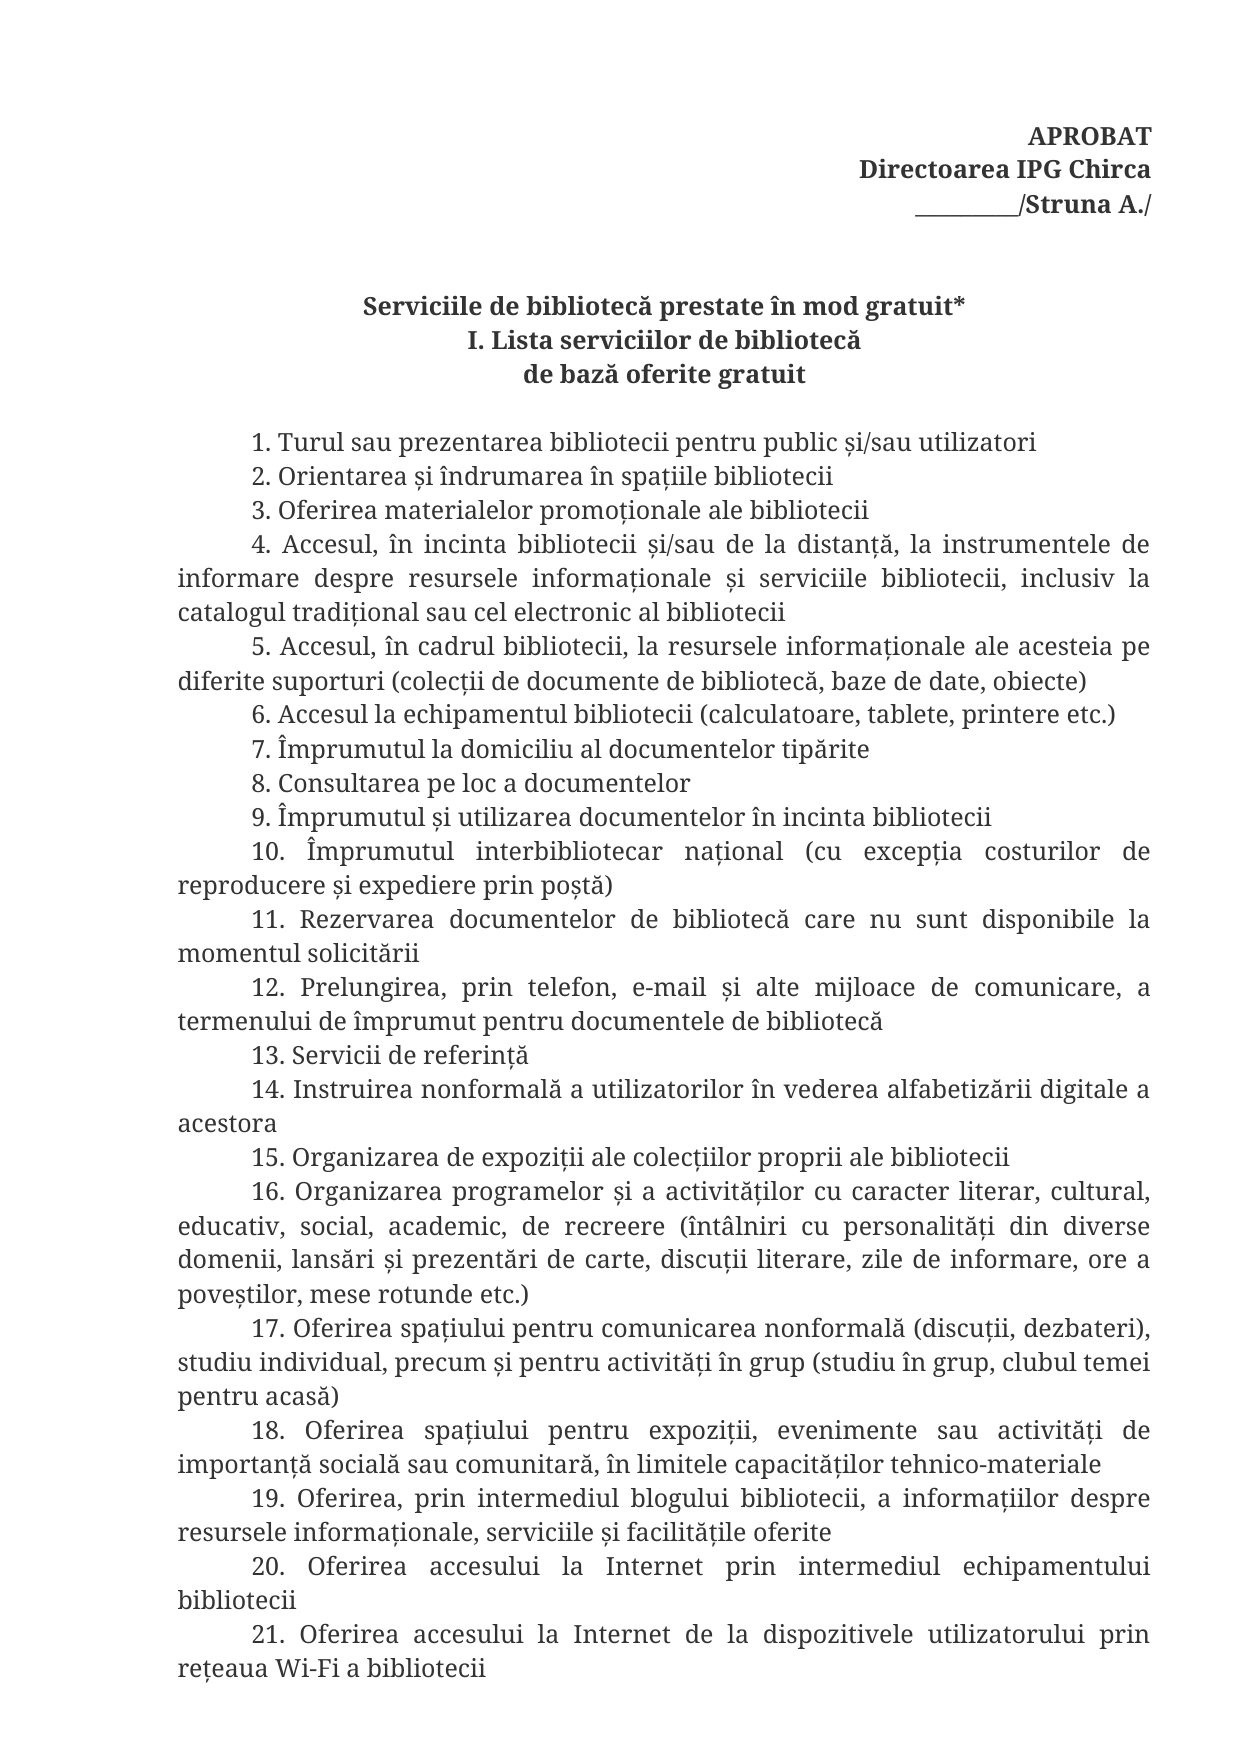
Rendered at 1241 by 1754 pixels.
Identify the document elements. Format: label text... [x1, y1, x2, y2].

text APROBAT [177, 118, 1152, 152]
text 15. Organizarea de expoziții ale colecțiilor proprii ale bibliotecii [177, 1140, 1152, 1174]
text 7. Împrumutul la domiciliu al documentelor tipărite [177, 731, 1152, 765]
text _________/Struna A./ [177, 186, 1152, 220]
text 1. Turul sau prezentarea bibliotecii pentru public și/sau utilizatori [177, 425, 1152, 459]
text Serviciile de bibliotecă prestate în mod gratuit* [177, 288, 1152, 322]
text 5. Accesul, în cadrul bibliotecii, la resursele informaționale ale acesteia pe diferite suporturi (colecții de documente de bibliotecă, baze de date, obiecte) [177, 629, 1152, 697]
text 16. Organizarea programelor și a activităților cu caracter literar, cultural, educativ, social, academic, de recreere (întâlniri cu personalități din diverse domenii, lansări și prezentări de carte, discuții literare, zile de informare, ore a poveștilor, mese rotunde etc.) [177, 1174, 1152, 1310]
text 3. Oferirea materialelor promoționale ale bibliotecii [177, 493, 1152, 527]
text 9. Împrumutul și utilizarea documentelor în incinta bibliotecii [177, 799, 1152, 833]
text Directoarea IPG Chirca [177, 152, 1152, 186]
text 20. Oferirea accesului la Internet prin intermediul echipamentului bibliotecii [177, 1549, 1152, 1617]
text 2. Orientarea și îndrumarea în spațiile bibliotecii [177, 459, 1152, 493]
text I. Lista serviciilor de bibliotecă [177, 322, 1152, 357]
text 14. Instruirea nonformală a utilizatorilor în vederea alfabetizării digitale a acestora [177, 1072, 1152, 1140]
text 17. Oferirea spațiului pentru comunicarea nonformală (discuții, dezbateri), studiu individual, precum și pentru activități în grup (studiu în grup, clubul temei pentru acasă) [177, 1310, 1152, 1412]
text 6. Accesul la echipamentul bibliotecii (calculatoare, tablete, printere etc.) [177, 697, 1152, 731]
text 11. Rezervarea documentelor de bibliotecă care nu sunt disponibile la momentul solicitării [177, 902, 1152, 970]
text 18. Oferirea spațiului pentru expoziții, evenimente sau activități de importanță socială sau comunitară, în limitele capacităților tehnico-materiale [177, 1412, 1152, 1481]
text 8. Consultarea pe loc a documentelor [177, 765, 1152, 799]
text 21. Oferirea accesului la Internet de la dispozitivele utilizatorului prin rețeaua Wi-Fi a bibliotecii [177, 1617, 1152, 1685]
text 19. Oferirea, prin intermediul blogului bibliotecii, a informațiilor despre resursele informaționale, serviciile și facilitățile oferite [177, 1481, 1152, 1549]
text 12. Prelungirea, prin telefon, e-mail și alte mijloace de comunicare, a termenului de împrumut pentru documentele de bibliotecă [177, 970, 1152, 1038]
text de bază oferite gratuit [177, 357, 1152, 391]
text 13. Servicii de referință [177, 1038, 1152, 1072]
text 4. Accesul, în incinta bibliotecii și/sau de la distanță, la instrumentele de informare despre resursele informaționale și serviciile bibliotecii, inclusiv la catalogul tradițional sau cel electronic al bibliotecii [177, 527, 1152, 629]
text 10. Împrumutul interbibliotecar național (cu excepția costurilor de reproducere și expediere prin poștă) [177, 833, 1152, 902]
